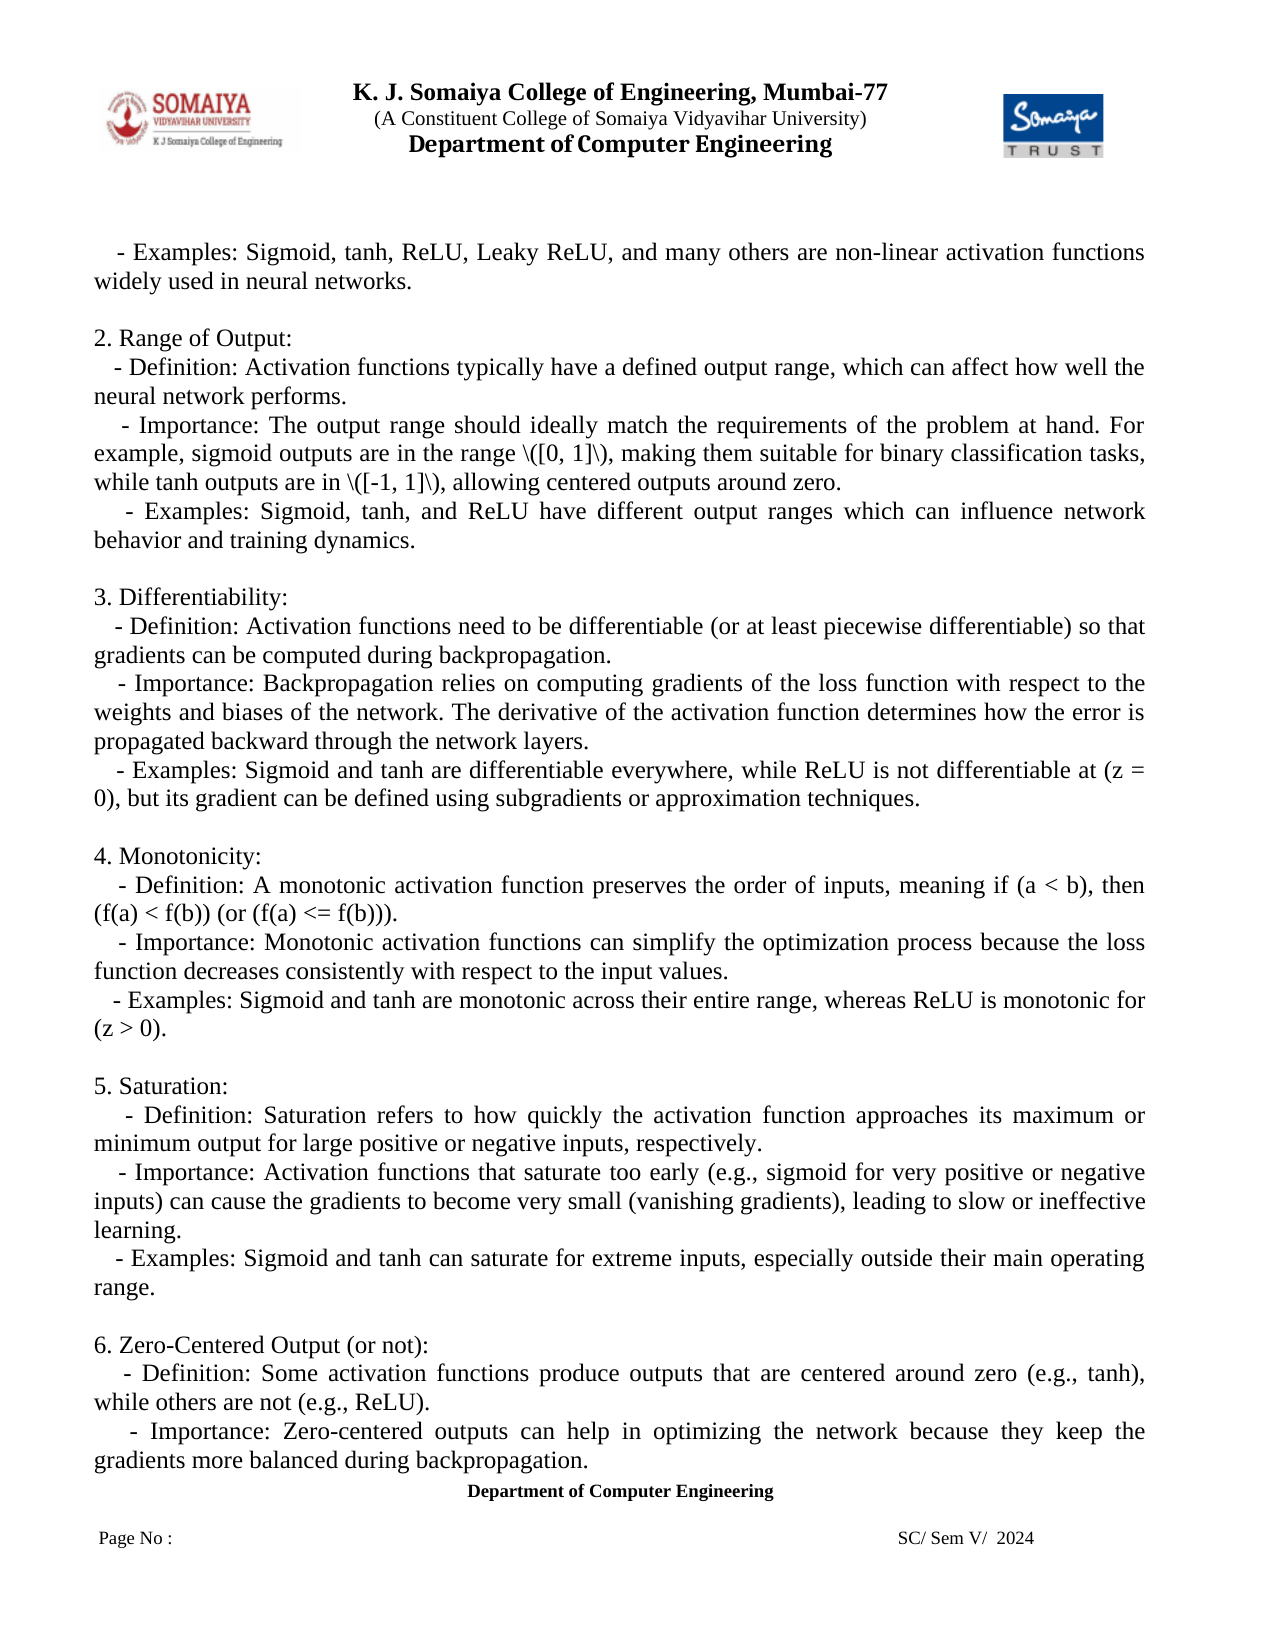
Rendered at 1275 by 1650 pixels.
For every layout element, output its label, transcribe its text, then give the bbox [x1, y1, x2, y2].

text 5. Saturation: [94, 1071, 1147, 1100]
text 2. Range of Output: [94, 323, 1147, 352]
text - Examples: Sigmoid and tanh can saturate for extreme inputs, especially outside their main operating range. [94, 1243, 1147, 1301]
text - Importance: Activation functions that saturate too early (e.g., sigmoid for very positive or negative inputs) can cause the gradients to become very small (vanishing gradients), leading to slow or ineffective learning. [94, 1157, 1147, 1243]
text 4. Monotonicity: [94, 841, 1147, 870]
text - Examples: Sigmoid and tanh are monotonic across their entire range, whereas ReLU is monotonic for (z > 0). [94, 985, 1147, 1042]
text - Definition: Activation functions typically have a defined output range, which can affect how well the neural network performs. [94, 352, 1147, 410]
text - Importance: Zero-centered outputs can help in optimizing the network because they keep the gradients more balanced during backpropagation. [94, 1416, 1147, 1473]
text 6. Zero-Centered Output (or not): [94, 1330, 1147, 1358]
text - Definition: A monotonic activation function preserves the order of inputs, meaning if (a < b), then (f(a) < f(b)) (or (f(a) <= f(b))). [94, 870, 1147, 927]
text - Importance: Monotonic activation functions can simplify the optimization process because the loss function decreases consistently with respect to the input values. [94, 927, 1147, 985]
text - Importance: Backpropagation relies on computing gradients of the loss function with respect to the weights and biases of the network. The derivative of the activation function determines how the error is propagated backward through the network layers. [94, 668, 1147, 755]
picture [99, 88, 302, 152]
text 3. Differentiability: [94, 582, 1147, 611]
text - Definition: Activation functions need to be differentiable (or at least piecewise differentiable) so that gradients can be computed during backpropagation. [94, 611, 1147, 668]
text - Examples: Sigmoid and tanh are differentiable everywhere, while ReLU is not differentiable at (z = 0), but its gradient can be defined using subgradients or approximation techniques. [94, 755, 1147, 812]
text - Examples: Sigmoid, tanh, ReLU, Leaky ReLU, and many others are non-linear activation functions widely used in neural networks. [94, 237, 1147, 295]
text - Examples: Sigmoid, tanh, and ReLU have different output ranges which can influence network behavior and training dynamics. [94, 496, 1147, 553]
text - Importance: The output range should ideally match the requirements of the problem at hand. For example, sigmoid outputs are in the range \([0, 1]\), making them suitable for binary classification tasks, while tanh outputs are in \([-1, 1]\), allowing centered outputs around zero. [94, 410, 1147, 496]
text - Definition: Saturation refers to how quickly the activation function approaches its maximum or minimum output for large positive or negative inputs, respectively. [94, 1100, 1147, 1157]
picture [1003, 94, 1104, 158]
text - Definition: Some activation functions produce outputs that are centered around zero (e.g., tanh), while others are not (e.g., ReLU). [94, 1358, 1147, 1416]
